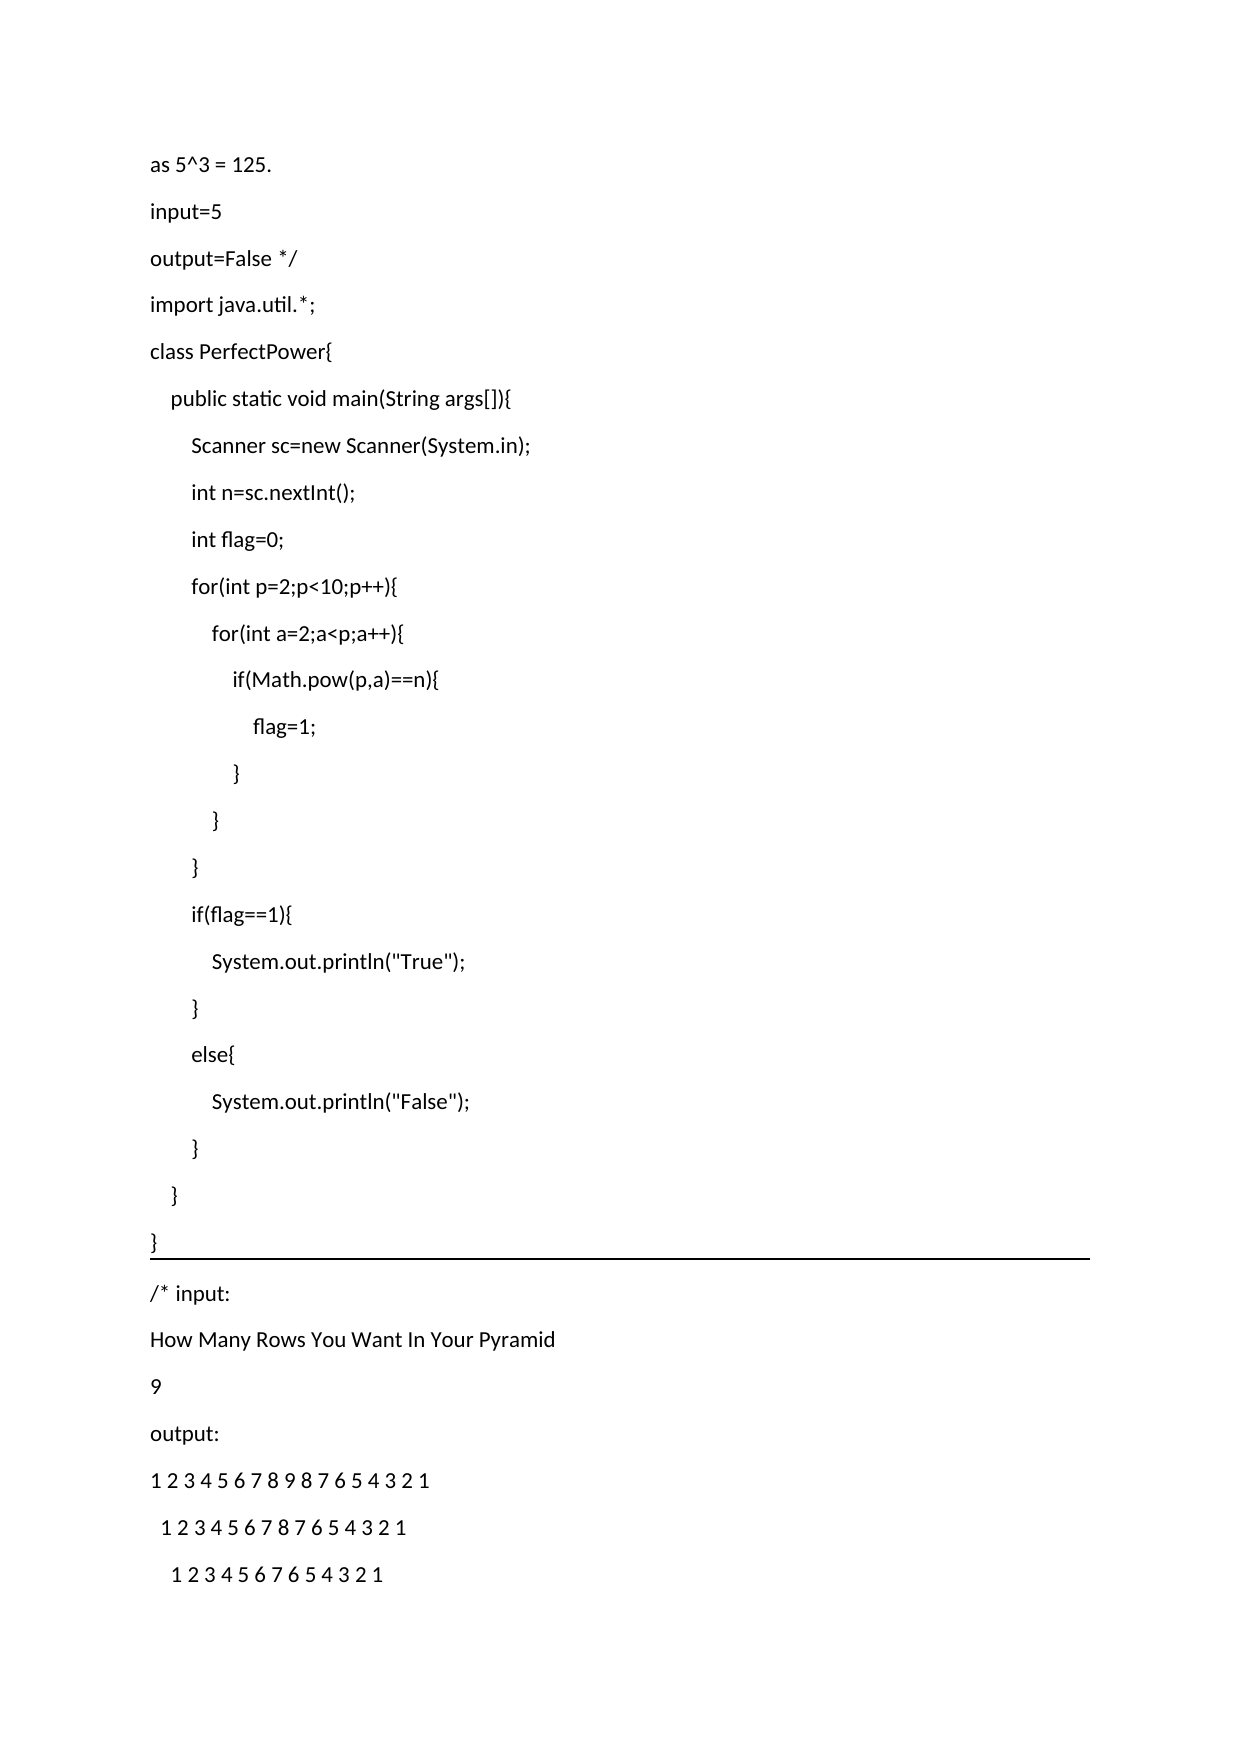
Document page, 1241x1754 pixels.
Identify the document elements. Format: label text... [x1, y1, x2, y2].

text flag=1; [150, 712, 1090, 741]
text as 5^3 = 125. [150, 150, 1090, 178]
text int n=sc.nextInt(); [150, 478, 1090, 506]
text 1 2 3 4 5 6 7 8 9 8 7 6 5 4 3 2 1 [150, 1466, 1090, 1494]
text } [150, 1134, 1090, 1162]
text } [150, 759, 1090, 787]
text } [150, 1181, 1090, 1209]
text if(flag==1){ [150, 900, 1090, 928]
text /* input: [150, 1279, 1090, 1307]
text output=False */ [150, 244, 1090, 272]
text System.out.println("False"); [150, 1087, 1090, 1116]
text int flag=0; [150, 525, 1090, 553]
text 1 2 3 4 5 6 7 8 7 6 5 4 3 2 1 [150, 1513, 1090, 1541]
text input=5 [150, 197, 1090, 225]
text } [150, 806, 1090, 834]
text else{ [150, 1041, 1090, 1069]
text if(Math.pow(p,a)==n){ [150, 666, 1090, 694]
text Scanner sc=new Scanner(System.in); [150, 431, 1090, 459]
text } [150, 1228, 1090, 1258]
text 9 [150, 1372, 1090, 1400]
text import java.util.*; [150, 291, 1090, 319]
text 1 2 3 4 5 6 7 6 5 4 3 2 1 [150, 1560, 1090, 1588]
text System.out.println("True"); [150, 947, 1090, 975]
text } [150, 853, 1090, 881]
text output: [150, 1419, 1090, 1447]
text for(int a=2;a<p;a++){ [150, 619, 1090, 647]
text public static void main(String args[]){ [150, 384, 1090, 412]
text for(int p=2;p<10;p++){ [150, 572, 1090, 600]
text How Many Rows You Want In Your Pyramid [150, 1326, 1090, 1353]
text class PerfectPower{ [150, 337, 1090, 366]
text } [150, 994, 1090, 1022]
